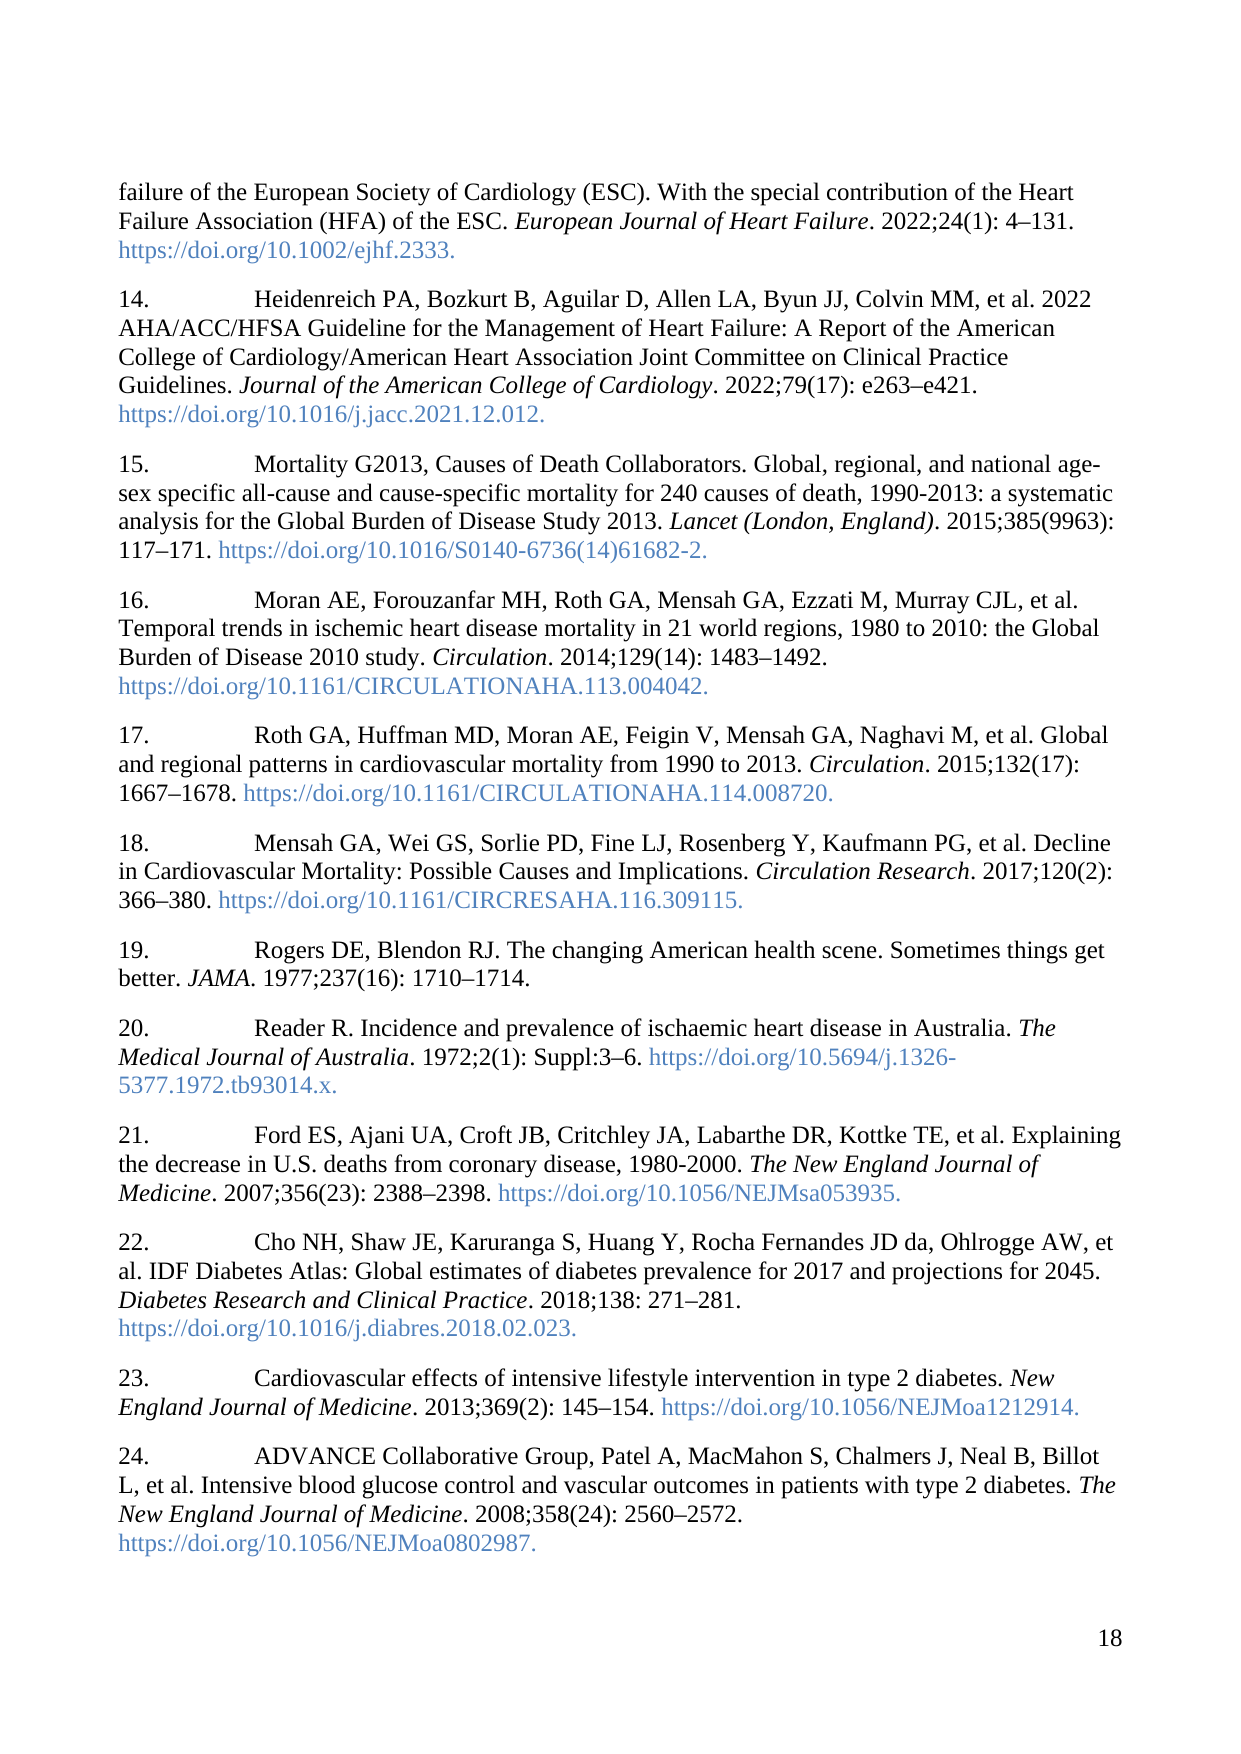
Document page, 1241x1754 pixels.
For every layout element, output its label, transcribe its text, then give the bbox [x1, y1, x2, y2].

text 15. Mortality G2013, Causes of Death Collaborators. Global, regional, and national age-sex specific all-cause and cause-specific mortality for 240 causes of death, 1990-2013: a systematic analysis for the Global Burden of Disease Study 2013. Lancet (London, England). 2015;385(9963): 117–171. https://doi.org/10.1016/S0140-6736(14)61682-2. [118, 449, 1122, 564]
text 16. Moran AE, Forouzanfar MH, Roth GA, Mensah GA, Ezzati M, Murray CJL, et al. Temporal trends in ischemic heart disease mortality in 21 world regions, 1980 to 2010: the Global Burden of Disease 2010 study. Circulation. 2014;129(14): 1483–1492. https://doi.org/10.1161/CIRCULATIONAHA.113.004042. [118, 585, 1122, 700]
text 17. Roth GA, Huffman MD, Moran AE, Feigin V, Mensah GA, Naghavi M, et al. Global and regional patterns in cardiovascular mortality from 1990 to 2013. Circulation. 2015;132(17): 1667–1678. https://doi.org/10.1161/CIRCULATIONAHA.114.008720. [118, 721, 1122, 807]
text 23. Cardiovascular effects of intensive lifestyle intervention in type 2 diabetes. New England Journal of Medicine. 2013;369(2): 145–154. https://doi.org/10.1056/NEJMoa1212914. [118, 1363, 1122, 1421]
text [118, 177, 1122, 263]
text 20. Reader R. Incidence and prevalence of ischaemic heart disease in Australia. The Medical Journal of Australia. 1972;2(1): Suppl:3–6. https://doi.org/10.5694/j.1326-5377.1972.tb93014.x. [118, 1013, 1122, 1099]
text 24. ADVANCE Collaborative Group, Patel A, MacMahon S, Chalmers J, Neal B, Billot L, et al. Intensive blood glucose control and vascular outcomes in patients with type 2 diabetes. The New England Journal of Medicine. 2008;358(24): 2560–2572. https://doi.org/10.1056/NEJMoa0802987. [118, 1441, 1122, 1556]
text 19. Rogers DE, Blendon RJ. The changing American health scene. Sometimes things get better. JAMA. 1977;237(16): 1710–1714. [118, 935, 1122, 992]
text 21. Ford ES, Ajani UA, Croft JB, Critchley JA, Labarthe DR, Kottke TE, et al. Explaining the decrease in U.S. deaths from coronary disease, 1980-2000. The New England Journal of Medicine. 2007;356(23): 2388–2398. https://doi.org/10.1056/NEJMsa053935. [118, 1120, 1122, 1206]
text 18. Mensah GA, Wei GS, Sorlie PD, Fine LJ, Rosenberg Y, Kaufmann PG, et al. Decline in Cardiovascular Mortality: Possible Causes and Implications. Circulation Research. 2017;120(2): 366–380. https://doi.org/10.1161/CIRCRESAHA.116.309115. [118, 828, 1122, 914]
text 14. Heidenreich PA, Bozkurt B, Aguilar D, Allen LA, Byun JJ, Colvin MM, et al. 2022 AHA/ACC/HFSA Guideline for the Management of Heart Failure: A Report of the American College of Cardiology/American Heart Association Joint Committee on Clinical Practice Guidelines. Journal of the American College of Cardiology. 2022;79(17): e263–e421. https://doi.org/10.1016/j.jacc.2021.12.012. [118, 284, 1122, 428]
text 22. Cho NH, Shaw JE, Karuranga S, Huang Y, Rocha Fernandes JD da, Ohlrogge AW, et al. IDF Diabetes Atlas: Global estimates of diabetes prevalence for 2017 and projections for 2045. Diabetes Research and Clinical Practice. 2018;138: 271–281. https://doi.org/10.1016/j.diabres.2018.02.023. [118, 1227, 1122, 1342]
